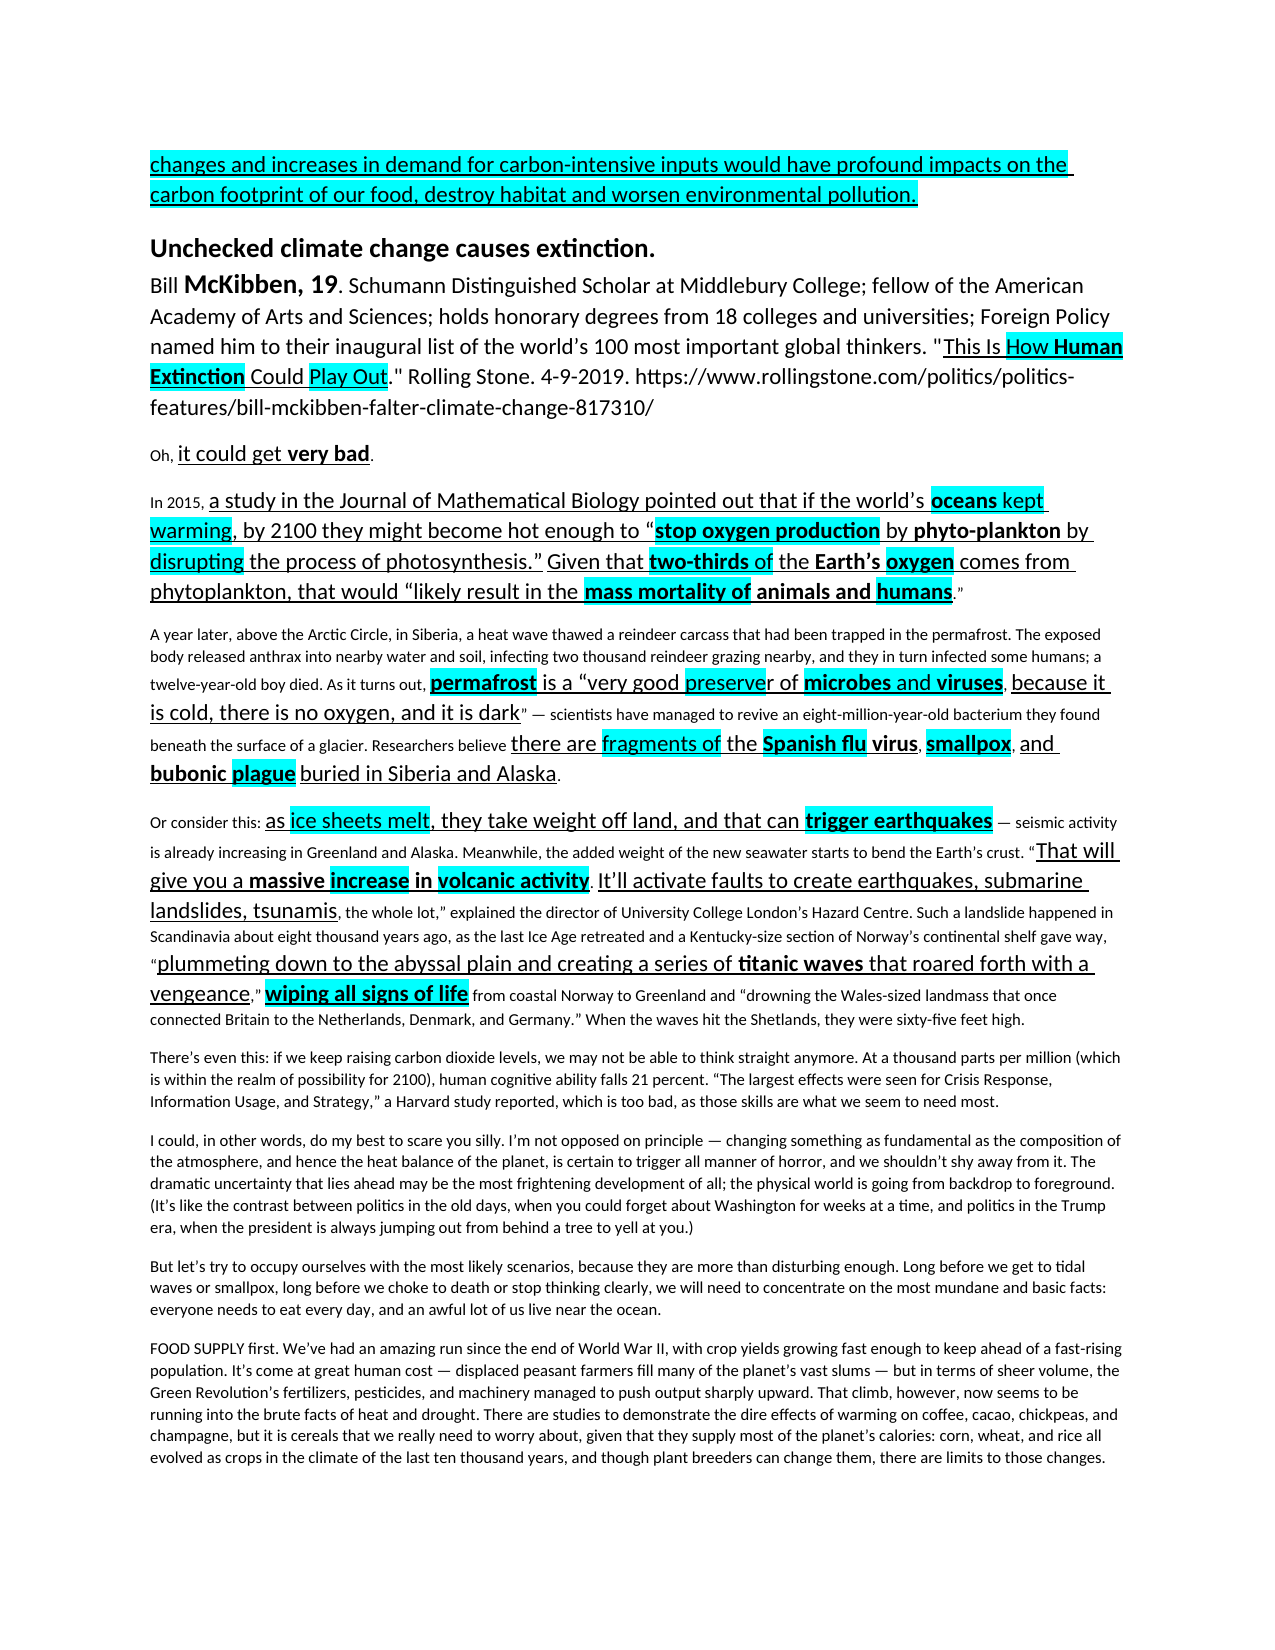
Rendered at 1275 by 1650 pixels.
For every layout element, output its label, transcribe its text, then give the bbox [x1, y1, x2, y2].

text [150, 1338, 1125, 1468]
text Bill McKibben, 19. Schumann Distinguished Scholar at Middlebury College; fellow of the American Academy of Arts and Sciences; holds honorary degrees from 18 colleges and universities; Foreign Policy named him to their inaugural list of the world’s 100 most important global thinkers. "This Is How Human Extinction Could Play Out." Rolling Stone. 4-9-2019. https://www.rollingstone.com/politics/politics-features/bill-mckibben-falter-climate-change-817310/ [150, 267, 1125, 421]
text Oh, it could get very bad. [150, 439, 1125, 468]
text There’s even this: if we keep raising carbon dioxide levels, we may not be able to think straight anymore. At a thousand parts per million (which is within the realm of possibility for 2100), human cognitive ability falls 21 percent. “The largest effects were seen for Crisis Response, Information Usage, and Strategy,” a Harvard study reported, which is too bad, as those skills are what we seem to need most. [150, 1047, 1125, 1112]
text I could, in other words, do my best to scare you silly. I’m not opposed on principle — changing something as fundamental as the composition of the atmosphere, and hence the heat balance of the planet, is certain to trigger all manner of horror, and we shouldn’t shy away from it. The dramatic uncertainty that lies ahead may be the most frightening development of all; the physical world is going from backdrop to foreground. (It’s like the contrast between politics in the old days, when you could forget about Washington for weeks at a time, and politics in the Trump era, when the president is always jumping out from behind a tree to yell at you.) [150, 1130, 1125, 1238]
text A year later, above the Arctic Circle, in Siberia, a heat wave thawed a reindeer carcass that had been trapped in the permafrost. The exposed body released anthrax into nearby water and soil, infecting two thousand reindeer grazing nearby, and they in turn infected some humans; a twelve-year-old boy died. As it turns out, permafrost is a “very good preserver of microbes and viruses, because it is cold, there is no oxygen, and it is dark” — scientists have managed to revive an eight-million-year-old bacterium they found beneath the surface of a glacier. Researchers believe there are fragments of the Spanish flu virus, smallpox, and bubonic plague buried in Siberia and Alaska. [150, 624, 1125, 787]
text In 2015, a study in the Journal of Mathematical Biology pointed out that if the world’s oceans kept warming, by 2100 they might become hot enough to “stop oxygen production by phyto-plankton by disrupting the process of photosynthesis.” Given that two-thirds of the Earth’s oxygen comes from phytoplankton, that would “likely result in the mass mortality of animals and humans.” [150, 486, 1125, 605]
text Unchecked climate change causes extinction. [150, 231, 1125, 264]
text But let’s try to occupy ourselves with the most likely scenarios, because they are more than disturbing enough. Long before we get to tidal waves or smallpox, long before we choke to death or stop thinking clearly, we will need to concentrate on the most mundane and basic facts: everyone needs to eat every day, and an awful lot of us live near the ocean. [150, 1256, 1125, 1320]
text Or consider this: as ice sheets melt, they take weight off land, and that can trigger earthquakes — seismic activity is already increasing in Greenland and Alaska. Meanwhile, the added weight of the new seawater starts to bend the Earth’s crust. “That will give you a massive increase in volcanic activity. It’ll activate faults to create earthquakes, submarine landslides, tsunamis, the whole lot,” explained the director of University College London’s Hazard Centre. Such a landslide happened in Scandinavia about eight thousand years ago, as the last Ice Age retreated and a Kentucky-size section of Norway’s continental shelf gave way, “plummeting down to the abyssal plain and creating a series of titanic waves that roared forth with a vengeance,” wiping all signs of life from coastal Norway to Greenland and “drowning the Wales-sized landmass that once connected Britain to the Netherlands, Denmark, and Germany.” When the waves hit the Shetlands, they were sixty-five feet high. [150, 806, 1125, 1029]
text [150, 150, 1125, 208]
